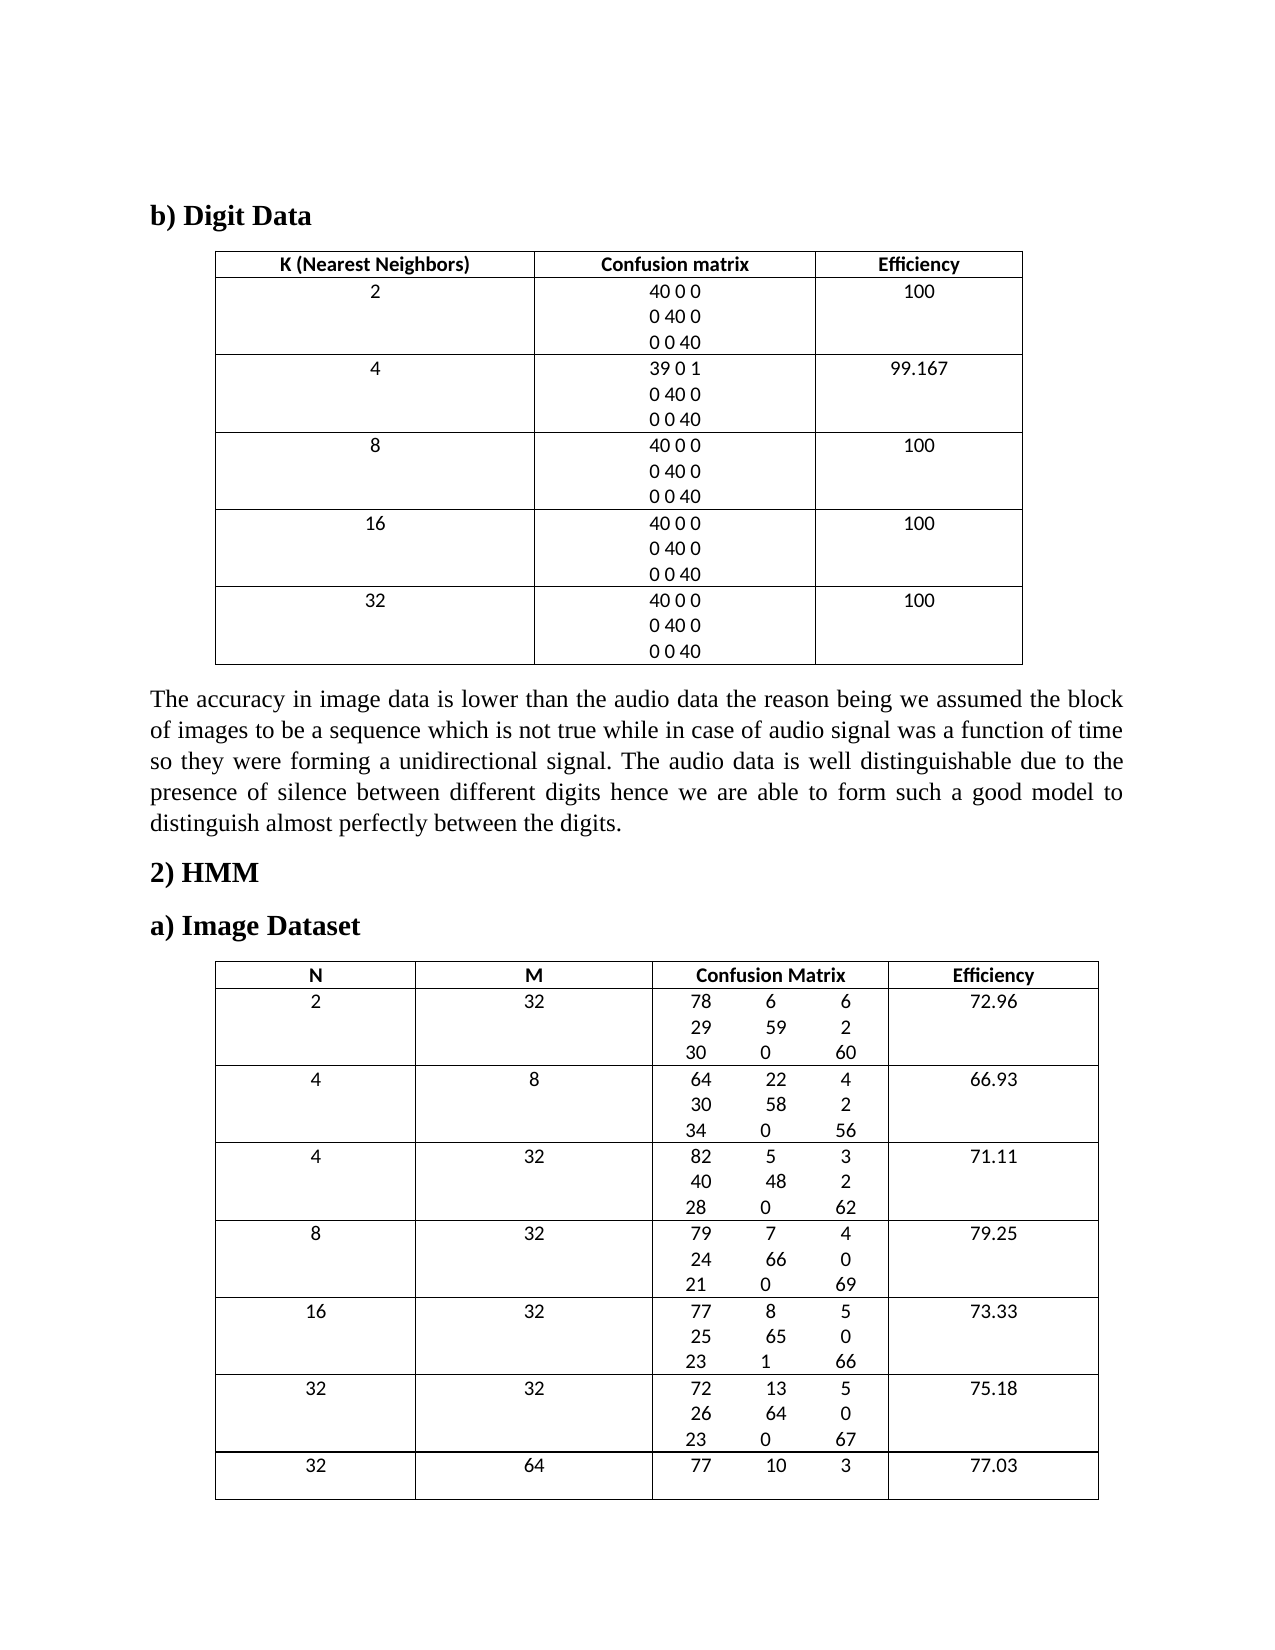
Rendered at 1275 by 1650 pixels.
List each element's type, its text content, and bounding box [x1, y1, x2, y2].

table_cell 100 [816, 278, 1022, 354]
table_cell 40 0 0 0 40 0 0 0 40 [535, 433, 815, 509]
table_cell 32 [216, 1453, 415, 1499]
table_cell 8 [416, 1066, 652, 1142]
table_cell 79 7 4 24 66 0 21 0 69 [653, 1221, 888, 1297]
table_cell 32 [416, 1298, 652, 1374]
table_cell 78 6 6 29 59 2 30 0 60 [653, 989, 888, 1065]
table_cell 8 [216, 1221, 415, 1297]
table_cell 100 [816, 587, 1022, 663]
table_header Confusion matrix [535, 252, 815, 277]
table_cell 77.03 [889, 1453, 1098, 1499]
text 2) HMM [150, 856, 1125, 889]
table_cell 82 5 3 40 48 2 28 0 62 [653, 1143, 888, 1219]
table_cell 40 0 0 0 40 0 0 0 40 [535, 278, 815, 354]
table_cell 77 8 5 25 65 0 23 1 66 [653, 1298, 888, 1374]
table_cell 64 22 4 30 58 2 34 0 56 [653, 1066, 888, 1142]
table_cell 8 [216, 433, 534, 509]
table_cell 16 [216, 1298, 415, 1374]
table_cell 32 [416, 1221, 652, 1297]
table_cell 71.11 [889, 1143, 1098, 1219]
table_cell 32 [416, 989, 652, 1065]
table_header N [216, 962, 415, 988]
table_cell 75.18 [889, 1375, 1098, 1451]
table_cell 16 [216, 510, 534, 586]
table_cell 40 0 0 0 40 0 0 0 40 [535, 510, 815, 586]
table_cell 2 [216, 989, 415, 1065]
table_cell 39 0 1 0 40 0 0 0 40 [535, 355, 815, 432]
text a) Image Dataset [150, 908, 1125, 942]
table_cell 2 [216, 278, 534, 354]
table_cell 72 13 5 26 64 0 23 0 67 [653, 1375, 888, 1451]
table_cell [653, 1453, 888, 1499]
table_cell 100 [816, 433, 1022, 509]
table_cell 64 [416, 1453, 652, 1499]
text The accuracy in image data is lower than the audio data the reason being we assumed the block of images to be a sequence which is not true while in case of audio signal was a function of time so they were forming a unidirectional signal. The audio data is well distinguishable due to the presence of silence between different digits hence we are able to form such a good model to distinguish almost perfectly between the digits. [150, 684, 1125, 837]
table_cell 32 [416, 1143, 652, 1219]
table_cell 4 [216, 355, 534, 432]
table_cell 100 [816, 510, 1022, 586]
table_cell 40 0 0 0 40 0 0 0 40 [535, 587, 815, 663]
table_cell 32 [216, 587, 534, 663]
table_header Efficiency [889, 962, 1098, 988]
table_header Confusion Matrix [653, 962, 888, 988]
table_header K (Nearest Neighbors) [216, 252, 534, 277]
table_cell 99.167 [816, 355, 1022, 432]
table_header M [416, 962, 652, 988]
table_cell 4 [216, 1143, 415, 1219]
table_header Efficiency [816, 252, 1022, 277]
text b) Digit Data [150, 198, 1125, 231]
table_cell 73.33 [889, 1298, 1098, 1374]
table_cell 32 [416, 1375, 652, 1451]
table_cell 72.96 [889, 989, 1098, 1065]
table_cell 79.25 [889, 1221, 1098, 1297]
table_cell 66.93 [889, 1066, 1098, 1142]
table_cell 4 [216, 1066, 415, 1142]
table_cell 32 [216, 1375, 415, 1451]
